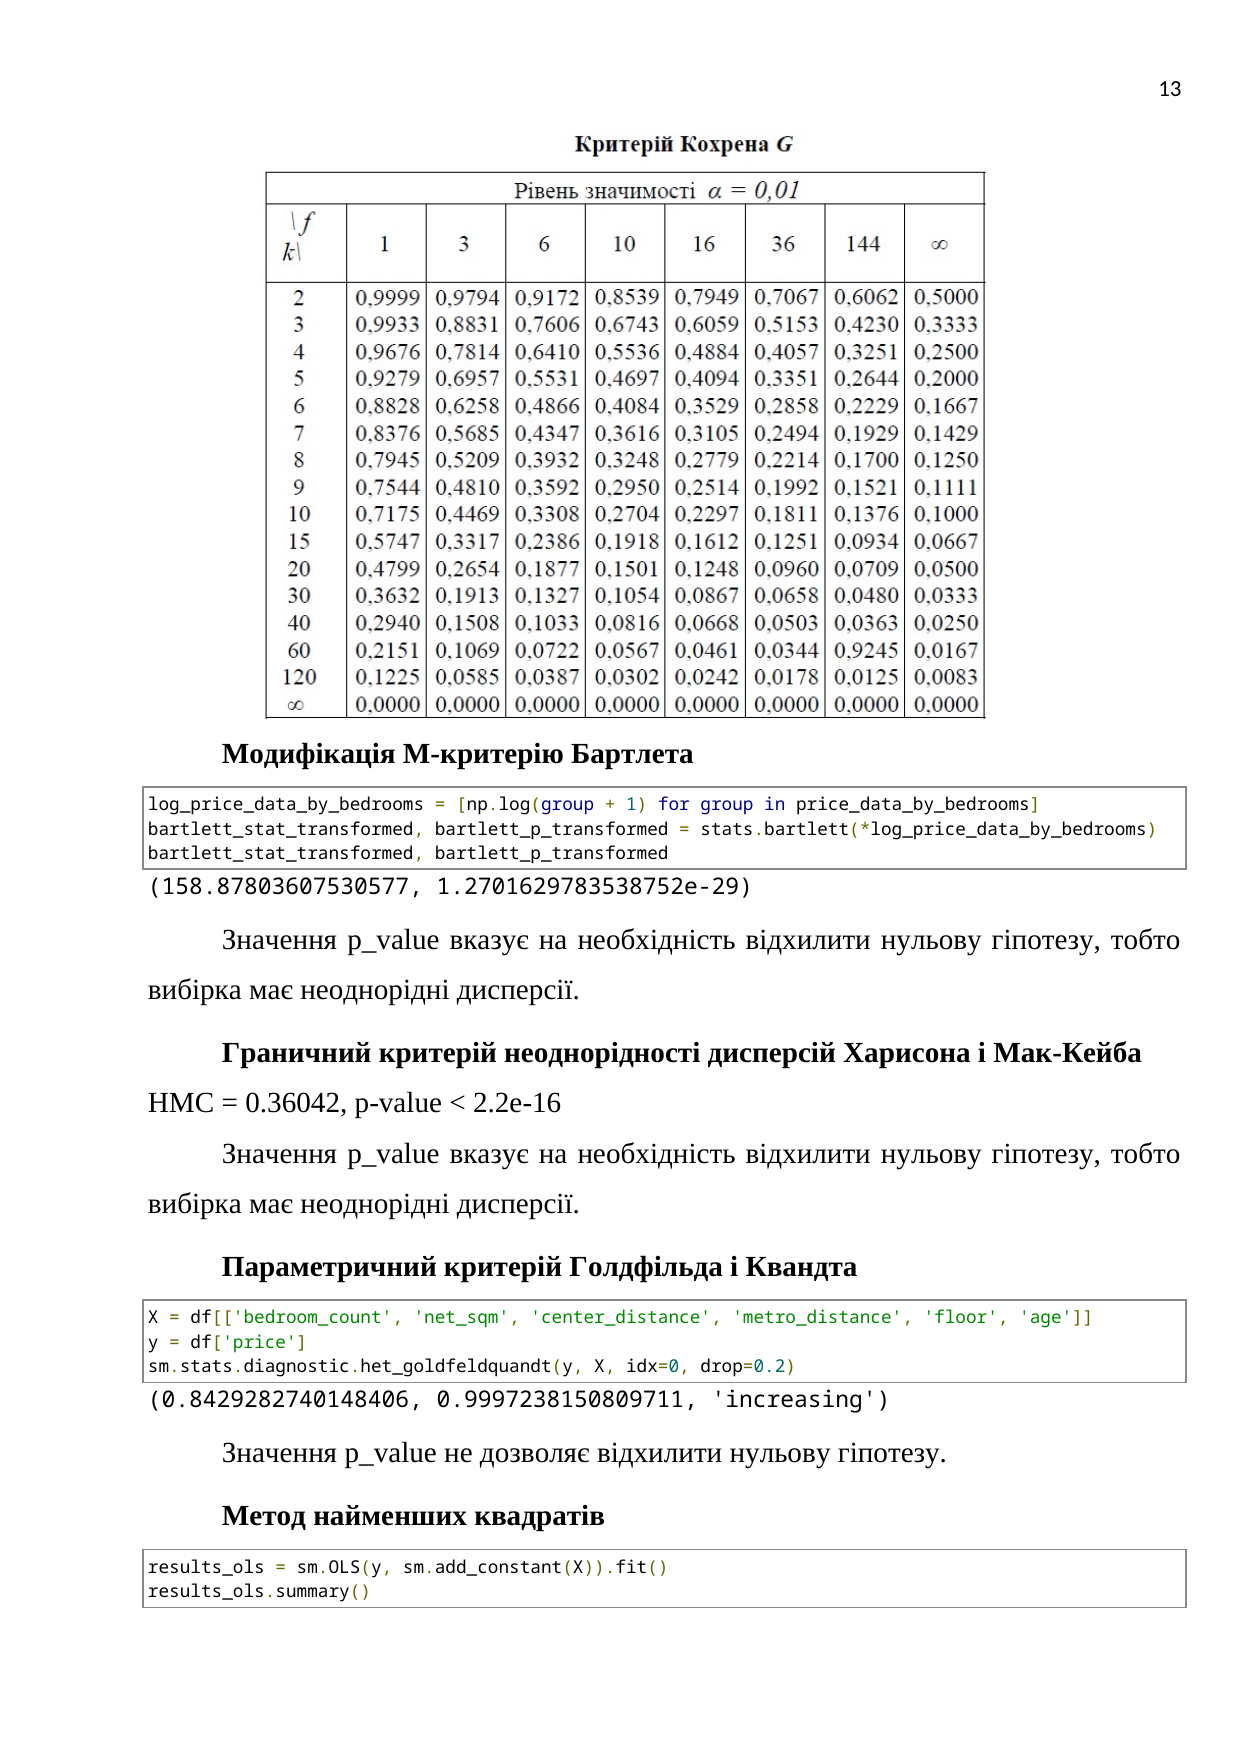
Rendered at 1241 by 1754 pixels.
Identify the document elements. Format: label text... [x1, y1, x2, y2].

text Значення p_value не дозволяє відхилити нульову гіпотезу. [148, 1435, 1181, 1469]
text Значення p_value вказує на необхідність відхилити нульову гіпотезу, тобто вибірка має неоднорідні дисперсії. [148, 922, 1181, 1006]
subtitle Параметричний критерій Голдфільда і Квандта [222, 1249, 1181, 1282]
text X = df[['bedroom_count', 'net_sqm', 'center_distance', 'metro_distance', 'floor', 'age']] y = df['price'] [144, 1301, 1185, 1348]
text (0.8429282740148406, 0.9997238150809711, 'increasing') [148, 1383, 1181, 1414]
text log_price_data_by_bedrooms = [np.log(group + 1) for group in price_data_by_bedrooms] bartlett_stat_transformed, bartlett_p_transformed = stats.bartlett(*log_price_data_by_bedrooms) bartlett_stat_transformed, bartlett_p_transformed [144, 788, 1185, 868]
text HMC = 0.36042, p-value < 2.2e-16 [148, 1086, 1181, 1119]
subtitle Граничний критерій неоднорідності дисперсій Харисона і Мак-Кейба [222, 1035, 1181, 1069]
text Значення p_value вказує на необхідність відхилити нульову гіпотезу, тобто вибірка має неоднорідні дисперсії. [148, 1136, 1181, 1220]
subtitle Метод найменших квадратів [222, 1498, 1181, 1532]
text results_ols = sm.OLS(y, sm.add_constant(X)).fit() results_ols.summary() [144, 1550, 1185, 1607]
text sm.stats.diagnostic.het_goldfeldquandt(y, X, idx=0, drop=0.2) [144, 1348, 1185, 1382]
text (158.87803607530577, 1.2701629783538752e-29) [148, 870, 1181, 901]
picture [235, 130, 1005, 719]
